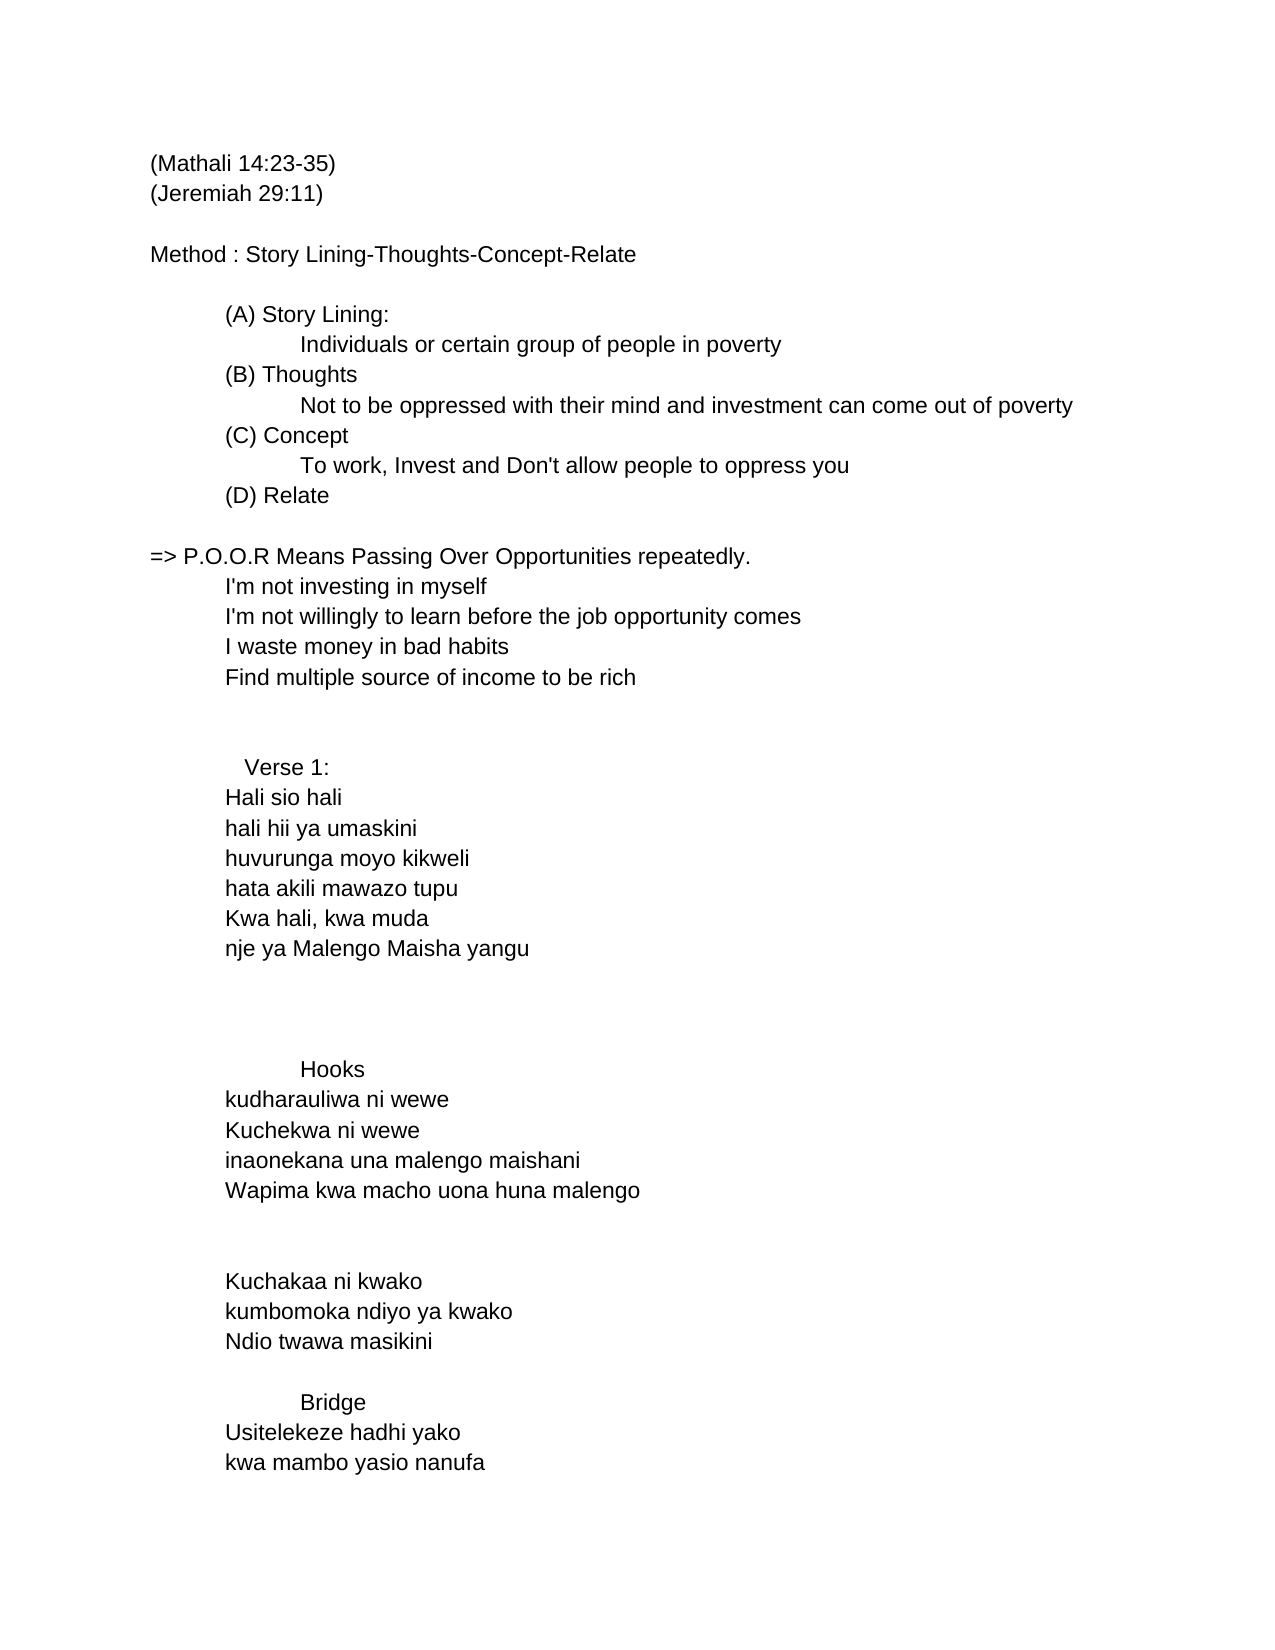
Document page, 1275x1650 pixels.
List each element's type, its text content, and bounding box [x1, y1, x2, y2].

text (B) Thoughts [150, 361, 1125, 388]
text Method : Story Lining-Thoughts-Concept-Relate [150, 241, 1125, 267]
text Verse 1: [150, 754, 1125, 781]
text Hooks [150, 1056, 1125, 1083]
text I waste money in bad habits [150, 633, 1125, 660]
text Kuchekwa ni wewe [150, 1117, 1125, 1143]
text To work, Invest and Don't allow people to oppress you [150, 452, 1125, 478]
text Usitelekeze hadhi yako [150, 1419, 1125, 1445]
text Individuals or certain group of people in poverty [150, 331, 1125, 358]
text => P.O.O.R Means Passing Over Opportunities repeatedly. [150, 543, 1125, 569]
text hali hii ya umaskini [150, 814, 1125, 841]
text I'm not investing in myself [150, 573, 1125, 599]
text Not to be oppressed with their mind and investment can come out of poverty [150, 392, 1125, 418]
text Kwa hali, kwa muda [150, 905, 1125, 932]
text (A) Story Lining: [150, 301, 1125, 327]
text kudharauliwa ni wewe [150, 1086, 1125, 1113]
text Kuchakaa ni kwako [150, 1268, 1125, 1294]
text Find multiple source of income to be rich [150, 663, 1125, 690]
text kumbomoka ndiyo ya kwako [150, 1298, 1125, 1324]
text (D) Relate [150, 482, 1125, 509]
text (Mathali 14:23-35) [150, 150, 1125, 176]
text (C) Concept [150, 422, 1125, 448]
text I'm not willingly to learn before the job opportunity comes [150, 603, 1125, 629]
text kwa mambo yasio nanufa [150, 1449, 1125, 1475]
text huvurunga moyo kikweli [150, 845, 1125, 871]
text Wapima kwa macho uona huna malengo [150, 1177, 1125, 1203]
text hata akili mawazo tupu [150, 875, 1125, 901]
text Bridge [150, 1388, 1125, 1415]
text Hali sio hali [150, 784, 1125, 811]
text nje ya Malengo Maisha yangu [150, 935, 1125, 962]
text Ndio twawa masikini [150, 1328, 1125, 1354]
text (Jeremiah 29:11) [150, 180, 1125, 207]
text inaonekana una malengo maishani [150, 1147, 1125, 1173]
